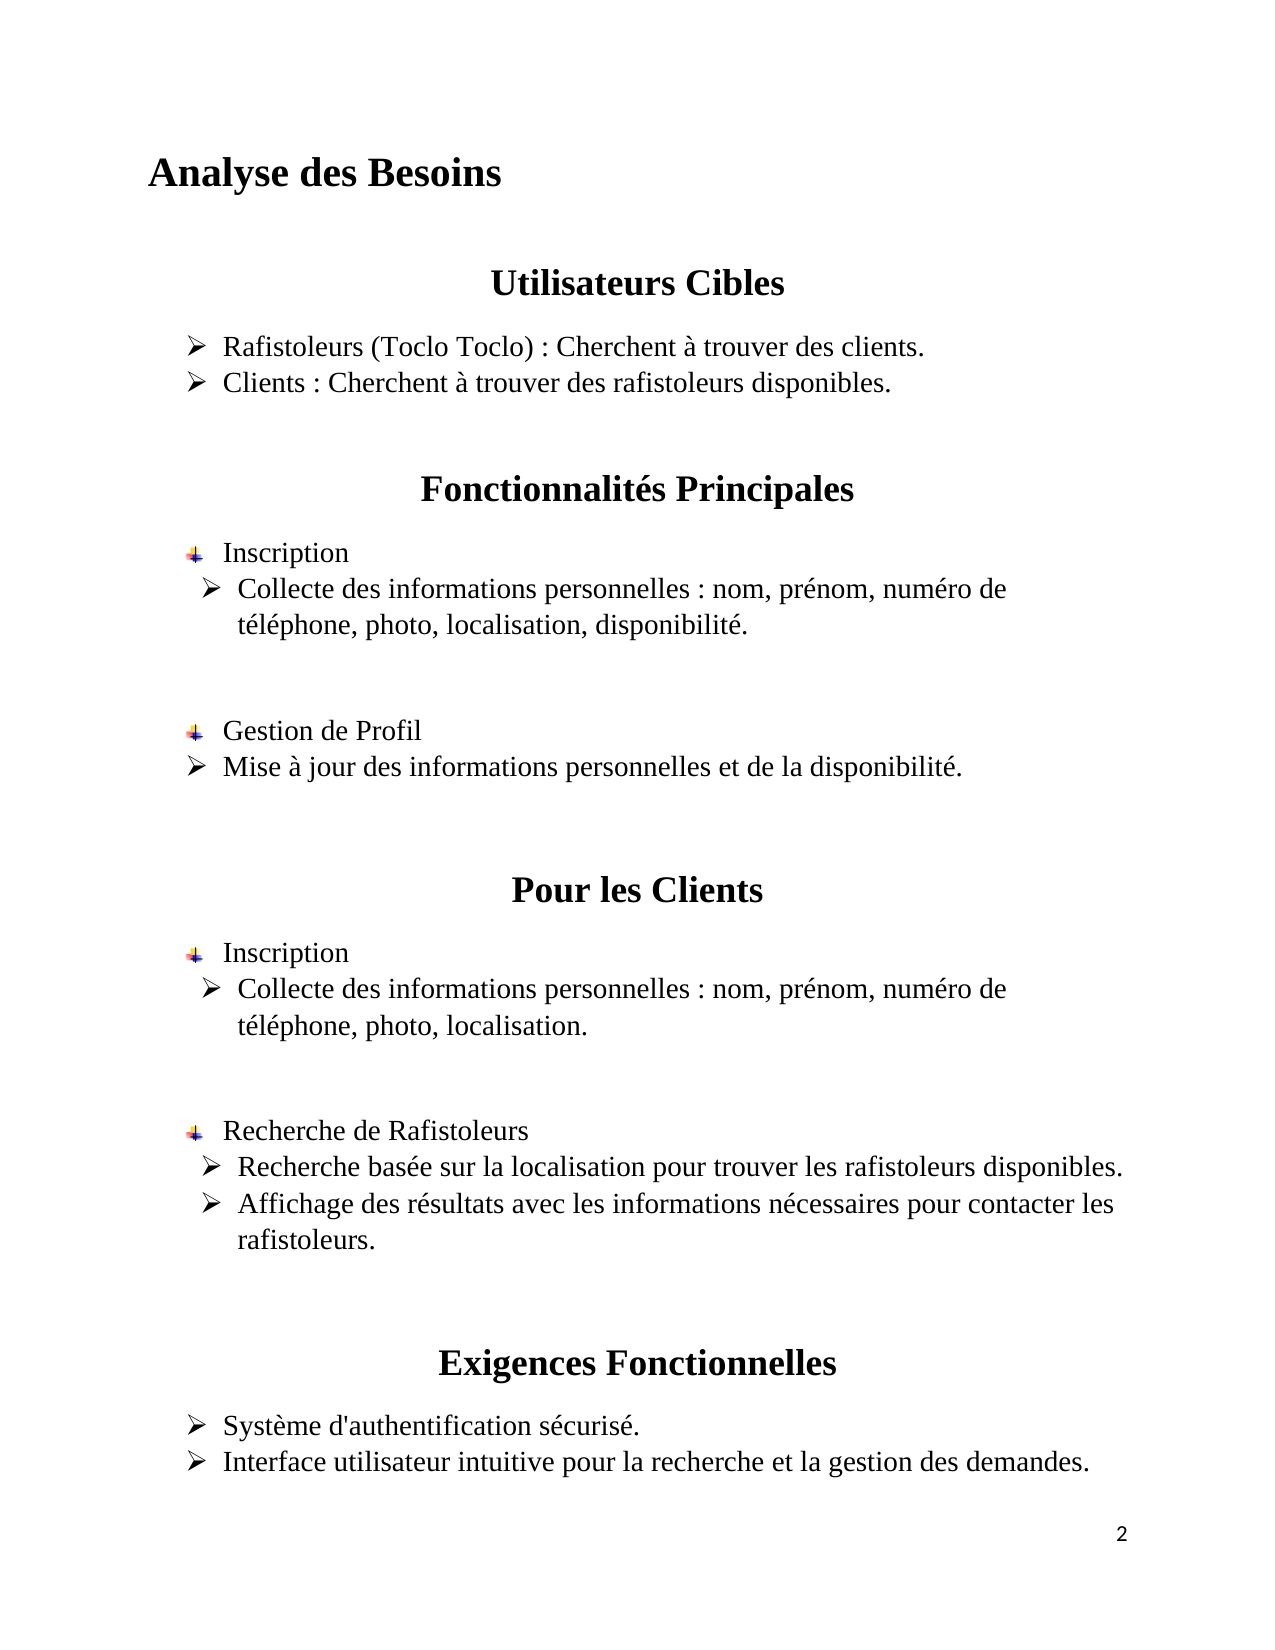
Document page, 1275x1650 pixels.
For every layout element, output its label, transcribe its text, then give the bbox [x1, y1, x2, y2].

picture [186, 545, 203, 563]
list Mise à jour des informations personnelles et de la disponibilité. [185, 749, 1127, 783]
list Rafistoleurs (Toclo Toclo) : Cherchent à trouver des clients. [185, 329, 1127, 363]
subtitle Fonctionnalités Principales [148, 467, 1127, 510]
list Interface utilisateur intuitive pour la recherche et la gestion des demandes. [185, 1444, 1127, 1478]
list Système d'authentification sécurisé. [185, 1408, 1127, 1442]
list Gestion de Profil [185, 713, 1127, 746]
subtitle Utilisateurs Cibles [148, 261, 1127, 304]
list Collecte des informations personnelles : nom, prénom, numéro de téléphone, photo, localisation. [200, 972, 1127, 1041]
picture [186, 1124, 203, 1141]
list Recherche de Rafistoleurs [185, 1113, 1127, 1147]
list Inscription [185, 935, 1127, 969]
subtitle Pour les Clients [148, 867, 1127, 910]
picture [186, 723, 203, 741]
subtitle Exigences Fonctionnelles [148, 1340, 1127, 1383]
list Collecte des informations personnelles : nom, prénom, numéro de téléphone, photo, localisation, disponibilité. [200, 571, 1127, 641]
subtitle Analyse des Besoins [148, 148, 1127, 196]
list Affichage des résultats avec les informations nécessaires pour contacter les rafistoleurs. [200, 1186, 1127, 1256]
list Inscription [185, 535, 1127, 568]
picture [186, 946, 203, 963]
list Clients : Cherchent à trouver des rafistoleurs disponibles. [185, 365, 1127, 399]
list Recherche basée sur la localisation pour trouver les rafistoleurs disponibles. [200, 1149, 1127, 1183]
